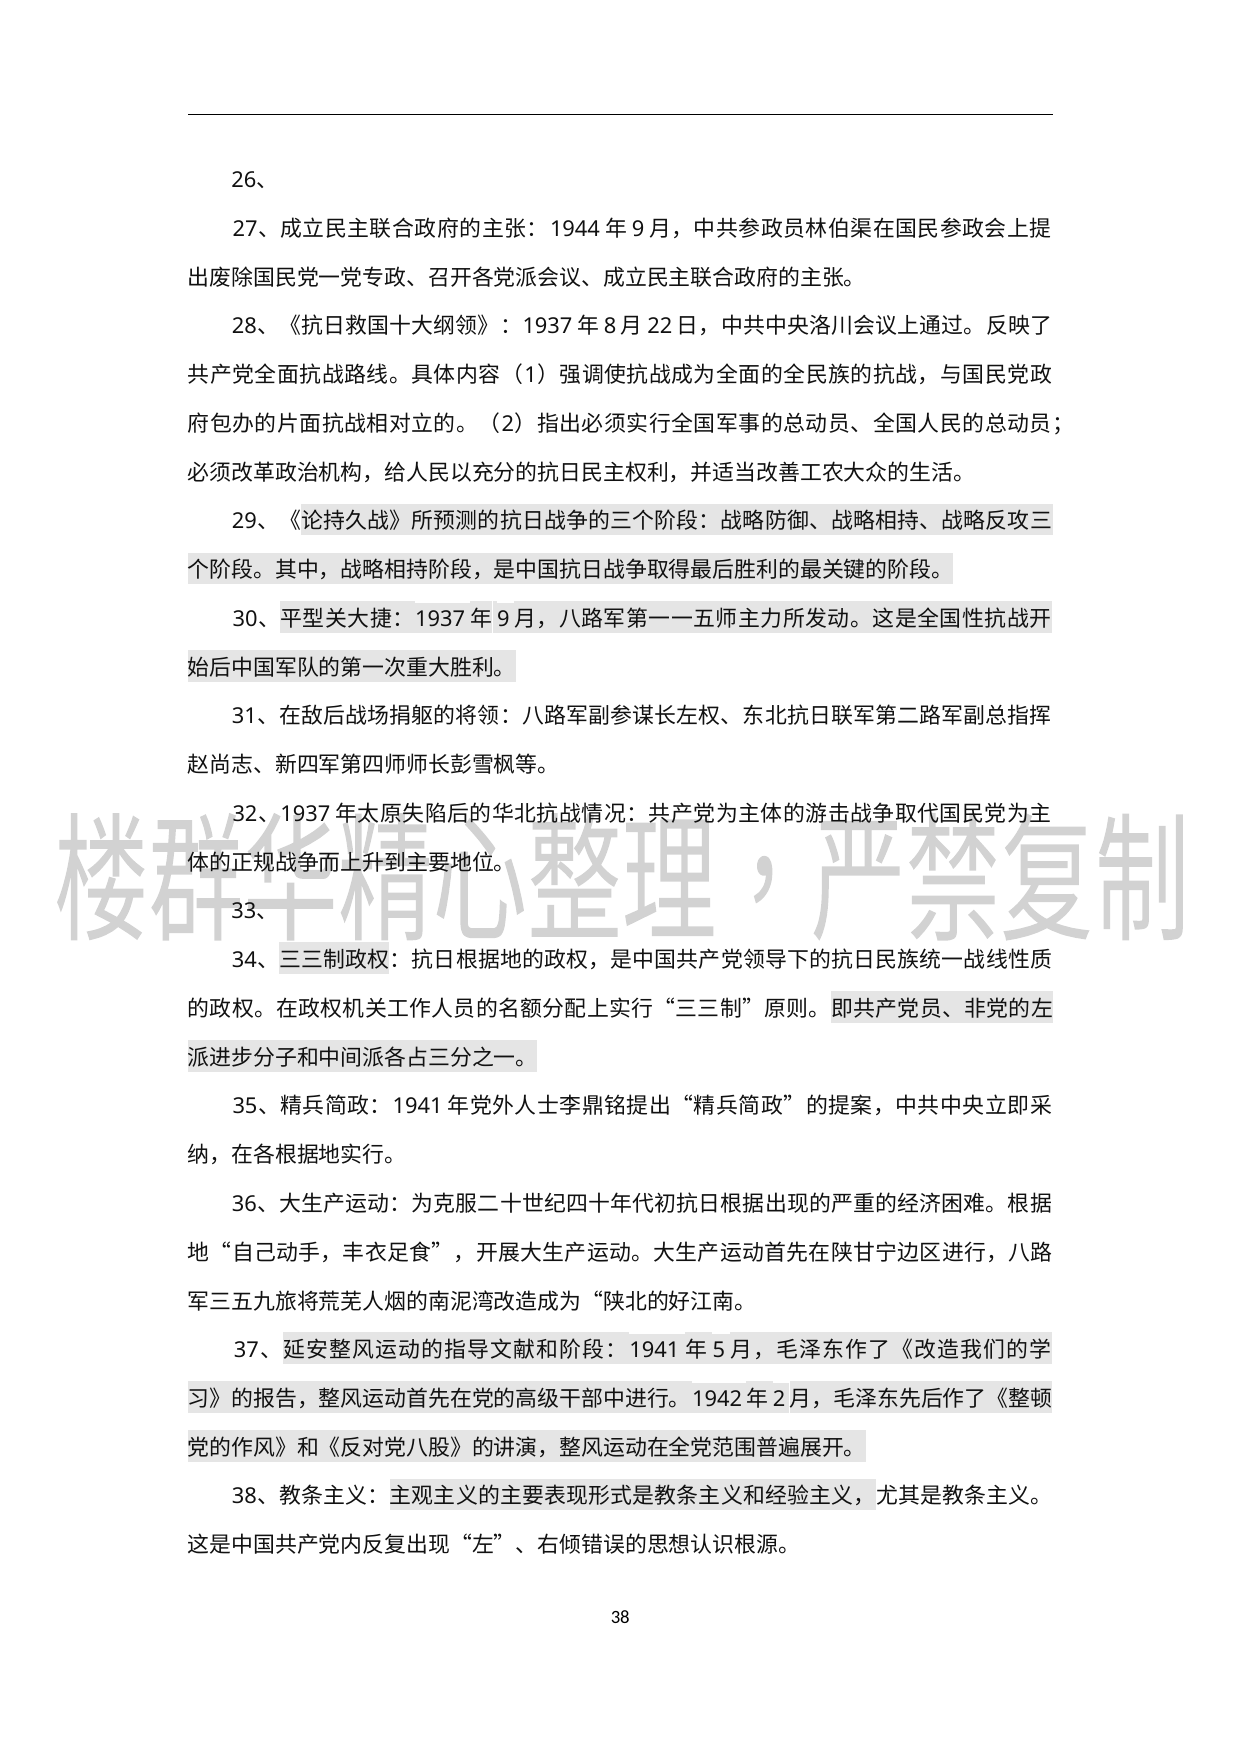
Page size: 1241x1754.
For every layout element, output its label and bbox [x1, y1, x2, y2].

text [187, 162, 1053, 1559]
